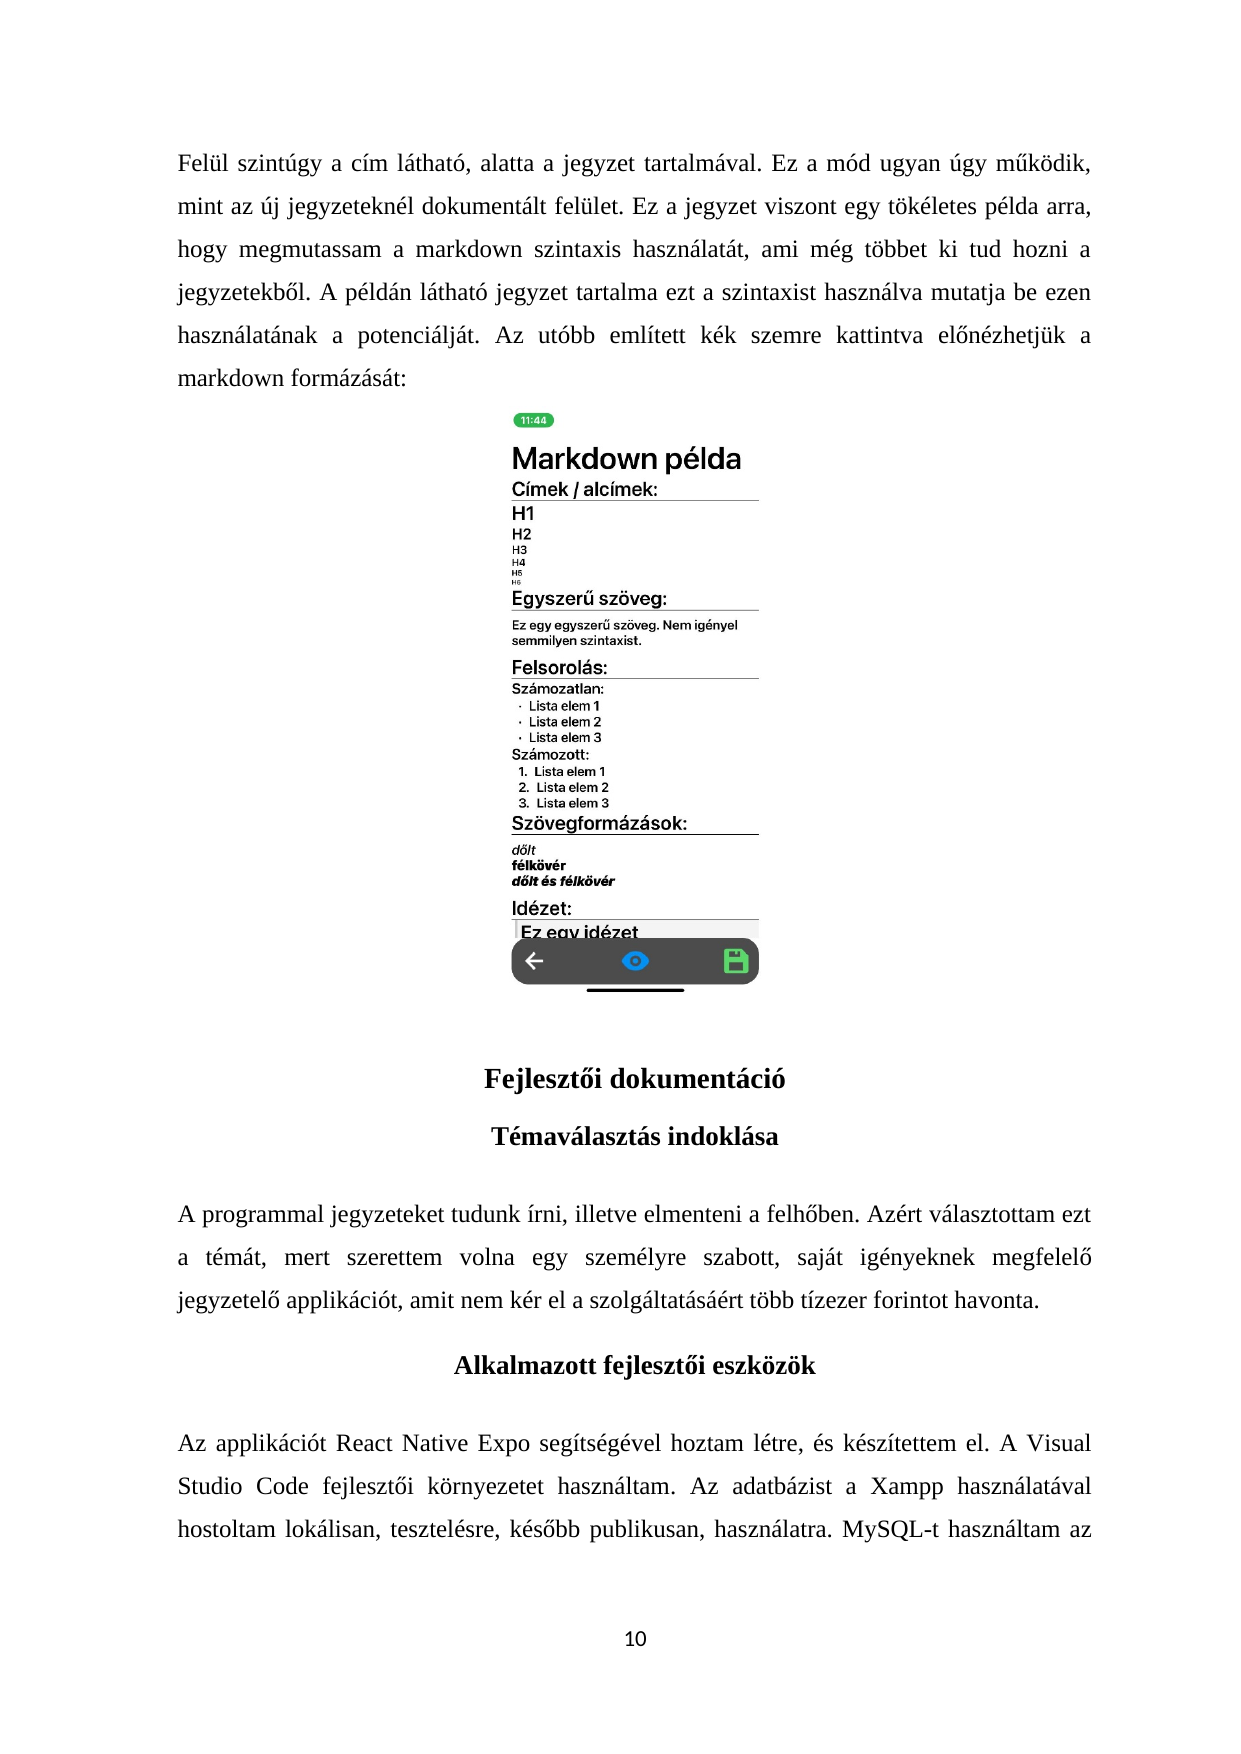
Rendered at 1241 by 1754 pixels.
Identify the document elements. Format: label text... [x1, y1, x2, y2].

text A programmal jegyzeteket tudunk írni, illetve elmenteni a felhőben. Azért választottam ezt a témát, mert szerettem volna egy személyre szabott, saját igényeknek megfelelő jegyzetelő applikációt, amit nem kér el a szolgáltatásáért több tízezer forintot havonta. [177, 1199, 1092, 1314]
subtitle Fejlesztői dokumentáció [177, 1061, 1092, 1094]
subtitle Alkalmazott fejlesztői eszközök [177, 1349, 1092, 1381]
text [177, 1428, 1092, 1543]
picture [498, 406, 772, 997]
subtitle Témaválasztás indoklása [177, 1120, 1092, 1151]
text Felül szintúgy a cím látható, alatta a jegyzet tartalmával. Ez a mód ugyan úgy működik, mint az új jegyzeteknél dokumentált felület. Ez a jegyzet viszont egy tökéletes példa arra, hogy megmutassam a markdown szintaxis használatát, ami még többet ki tud hozni a jegyzetekből. A példán látható jegyzet tartalma ezt a szintaxist használva mutatja be ezen használatának a potenciálját. Az utóbb említett kék szemre kattintva előnézhetjük a markdown formázását: [177, 148, 1092, 392]
